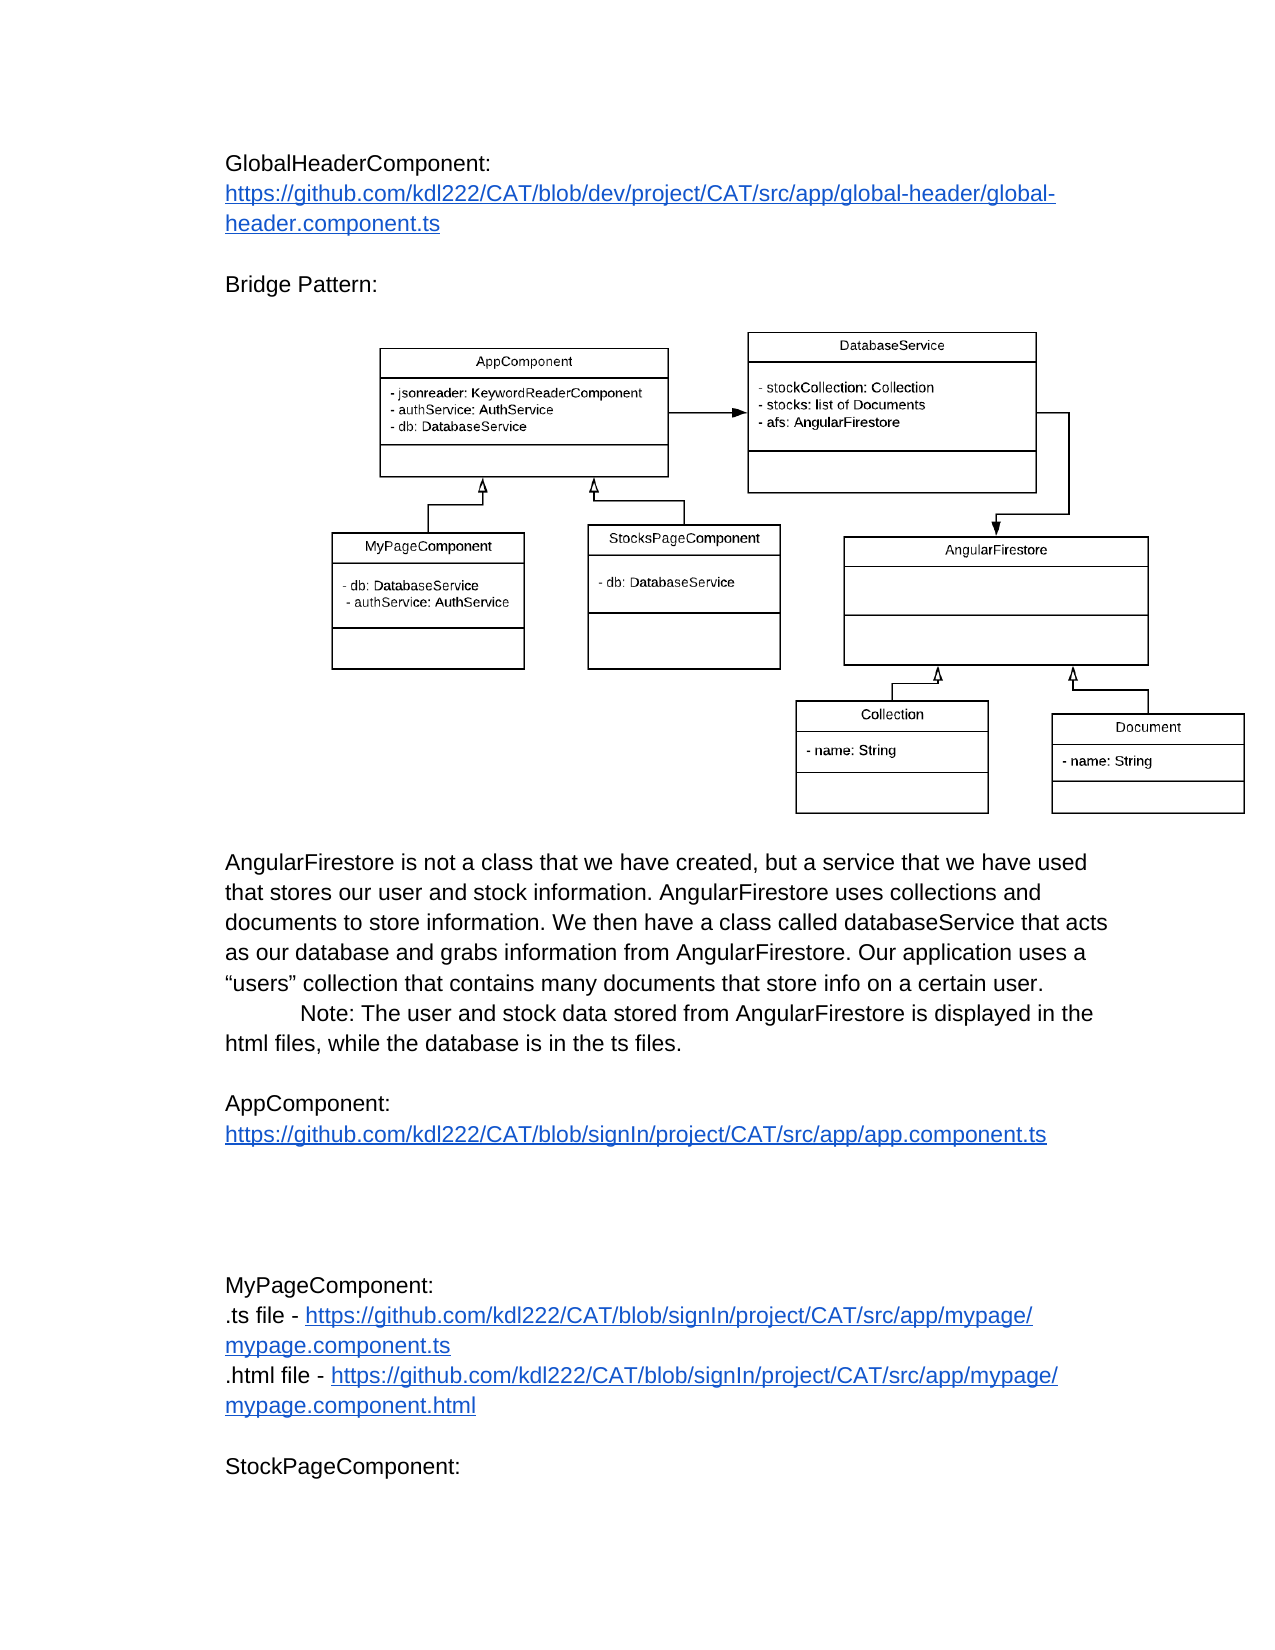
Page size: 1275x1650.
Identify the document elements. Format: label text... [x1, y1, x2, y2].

text .ts file - https://github.com/kdl222/CAT/blob/signIn/project/CAT/src/app/mypage/mypage.component.ts [225, 1302, 1125, 1358]
text .html file - https://github.com/kdl222/CAT/blob/signIn/project/CAT/src/app/mypage/mypage.component.html [225, 1362, 1125, 1419]
text Bridge Pattern: [150, 271, 1125, 297]
text Note: The user and stock data stored from AngularFirestore is displayed in the html files, while the database is in the ts files. [225, 1000, 1125, 1056]
text MyPageComponent: [150, 1272, 1125, 1298]
picture [300, 301, 1275, 845]
text GlobalHeaderComponent: https://github.com/kdl222/CAT/blob/dev/project/CAT/src/app/global-header/global-header.component.ts [225, 150, 1125, 237]
text StockPageComponent: [225, 1453, 1125, 1479]
text AppComponent: https://github.com/kdl222/CAT/blob/signIn/project/CAT/src/app/app.component.ts [225, 1090, 1125, 1147]
